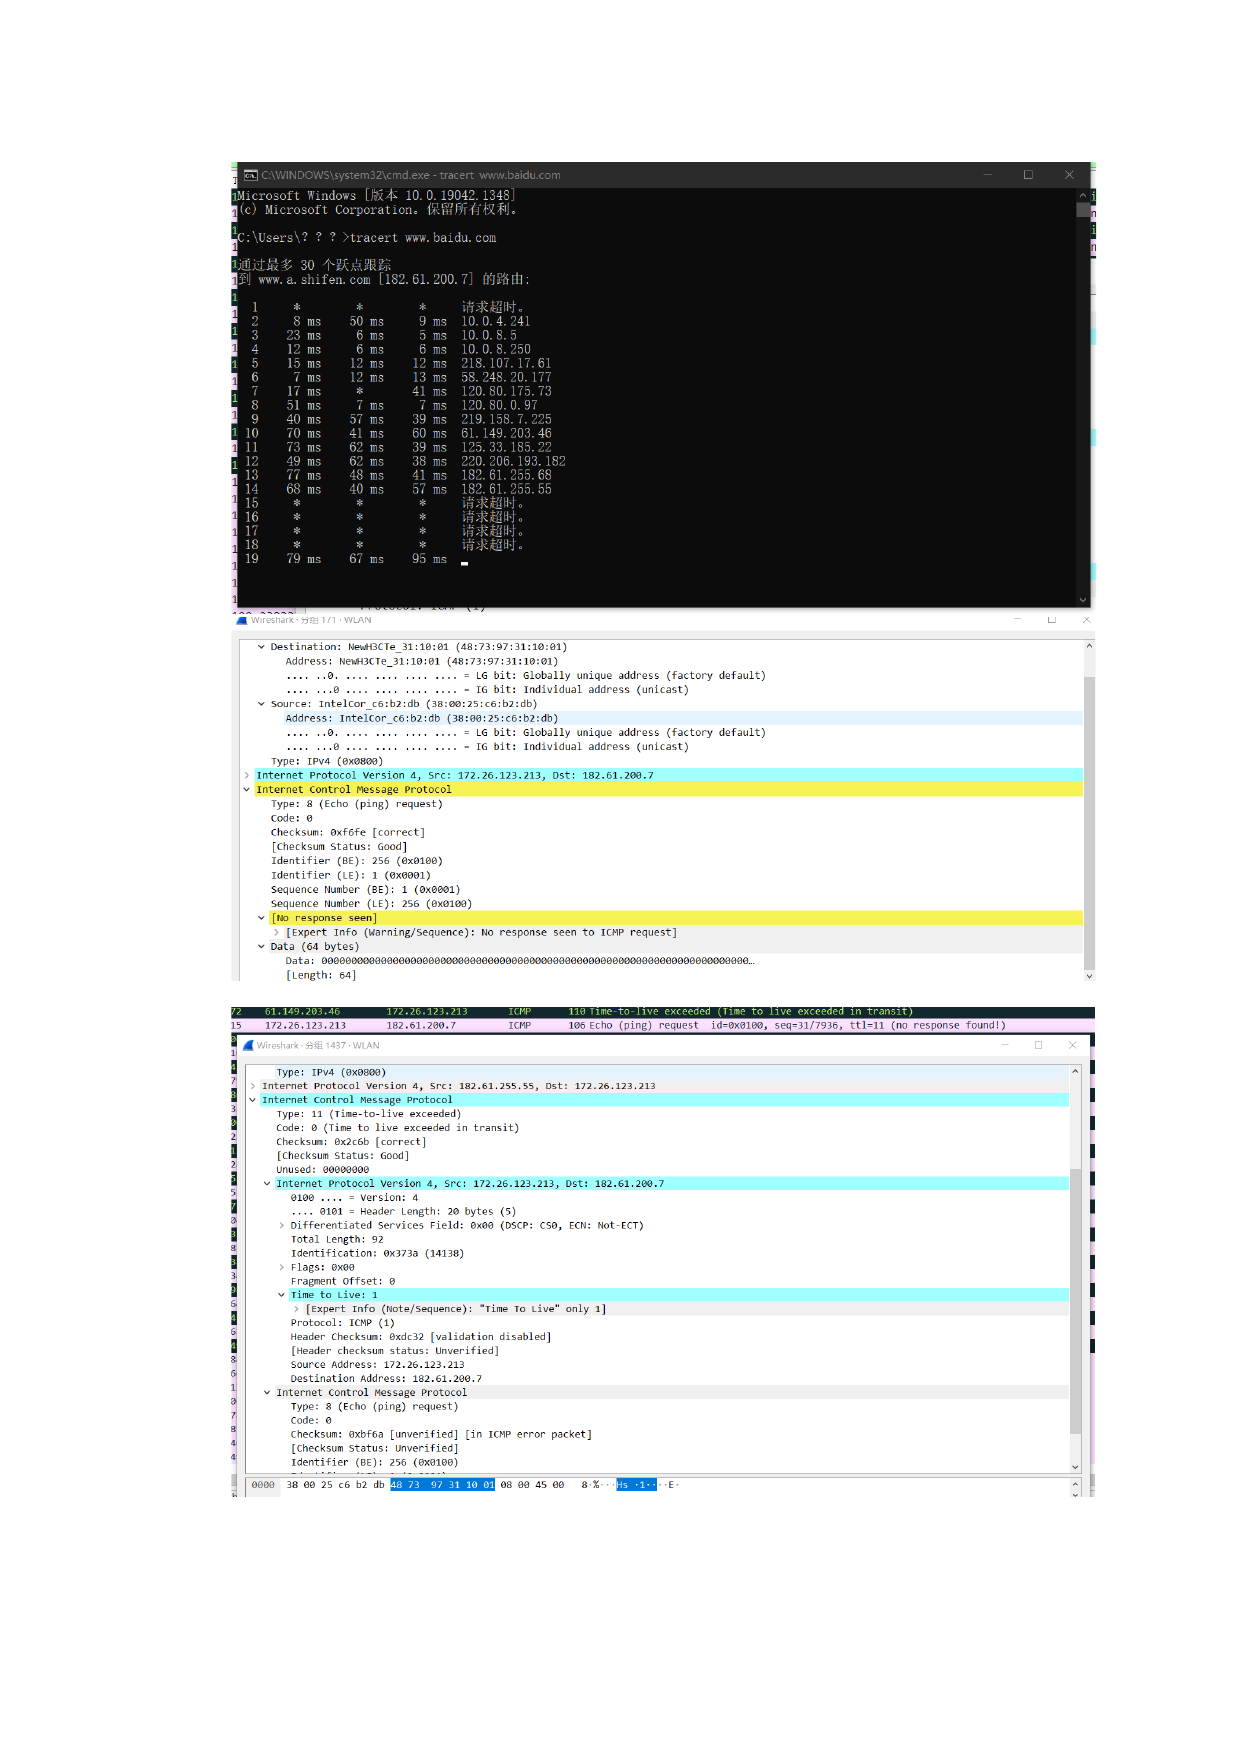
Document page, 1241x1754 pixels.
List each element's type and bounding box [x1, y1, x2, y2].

picture [231, 162, 1097, 614]
picture [231, 617, 1096, 981]
picture [231, 1007, 1095, 1497]
